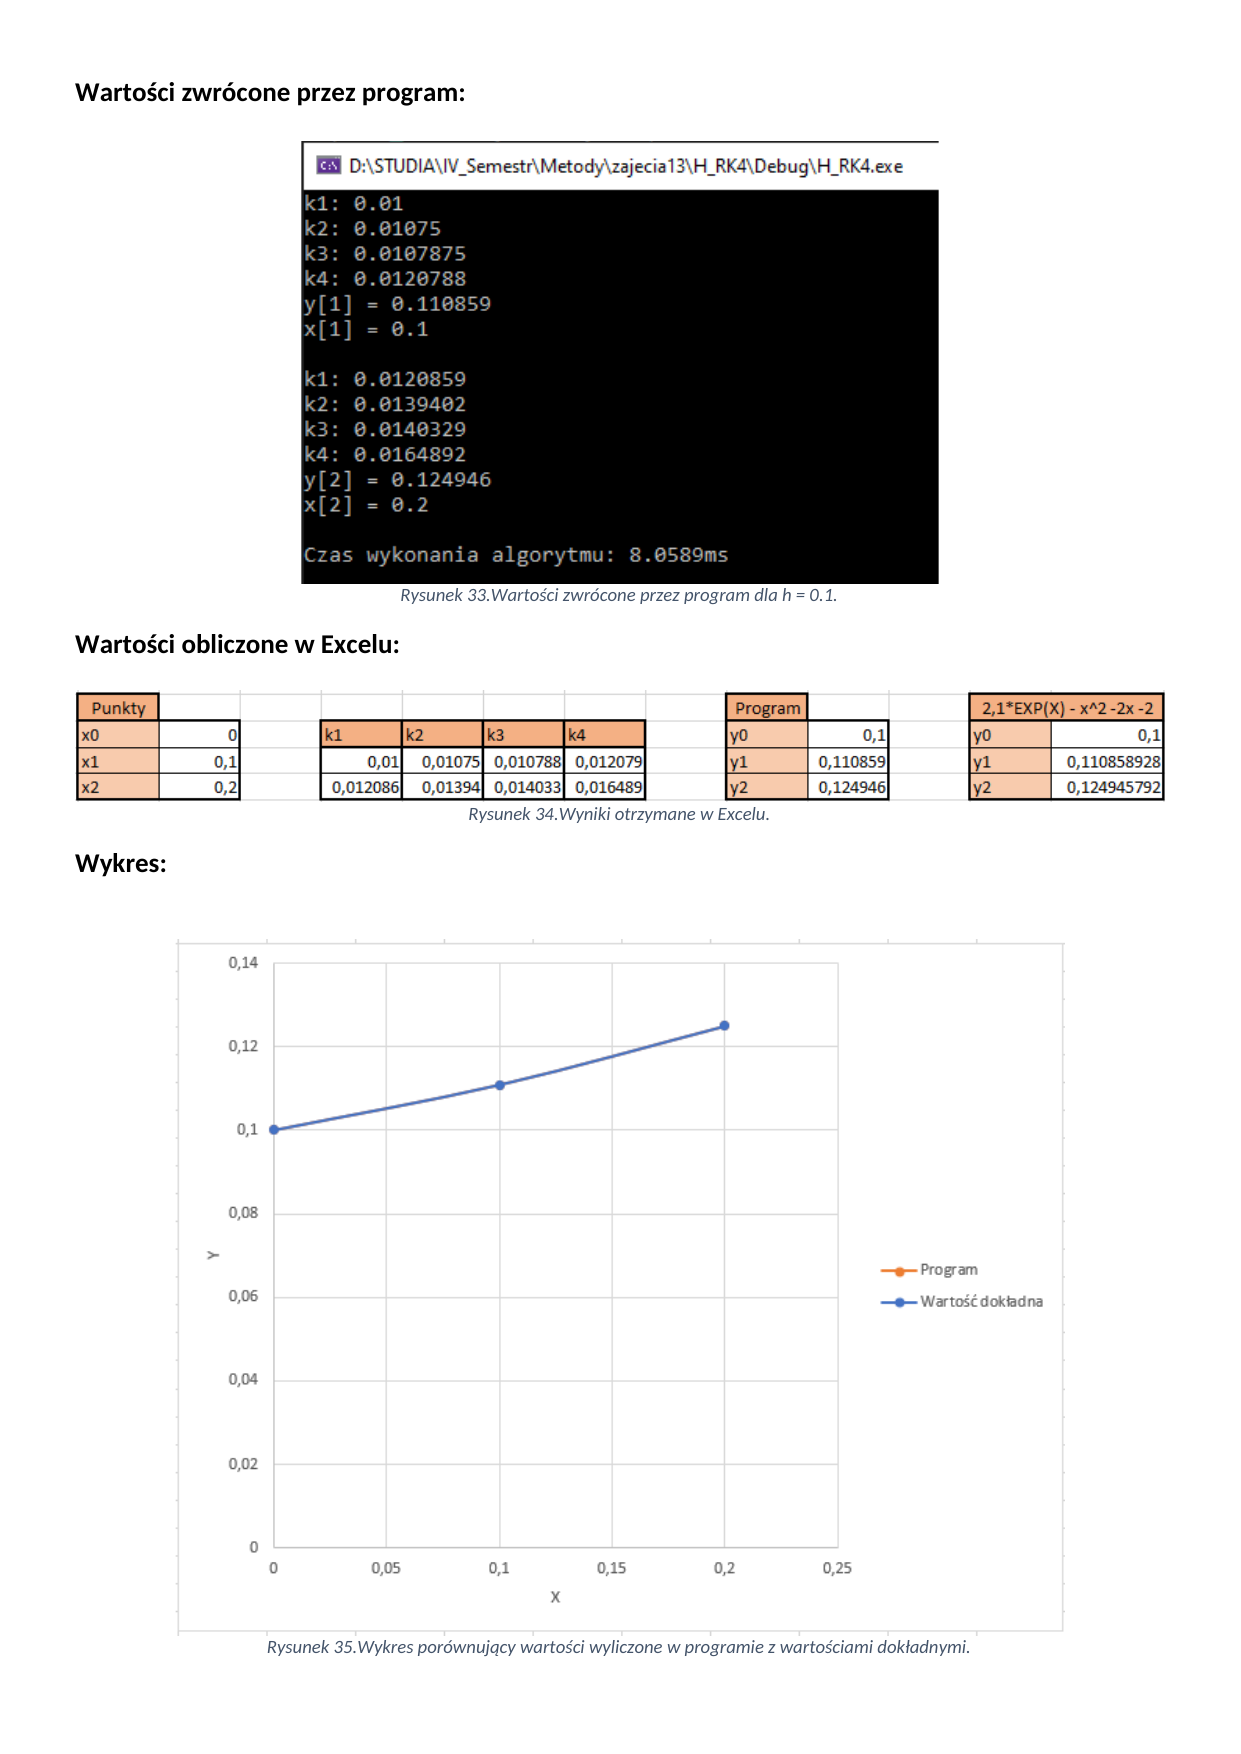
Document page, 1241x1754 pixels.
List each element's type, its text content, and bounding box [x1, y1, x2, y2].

text Rysunek 35.Wykres porównujący wartości wyliczone w programie z wartościami dokładnymi. [75, 1635, 1165, 1658]
text Wartości zwrócone przez program: [75, 75, 1165, 108]
text Wartości obliczone w Excelu: [75, 627, 1165, 660]
picture [301, 141, 939, 584]
picture [75, 690, 1166, 802]
text Wykres: [75, 846, 1165, 879]
picture [175, 939, 1065, 1636]
text Rysunek 34.Wyniki otrzymane w Excelu. [75, 802, 1165, 825]
text Rysunek 33.Wartości zwrócone przez program dla h = 0.1. [75, 583, 1165, 606]
